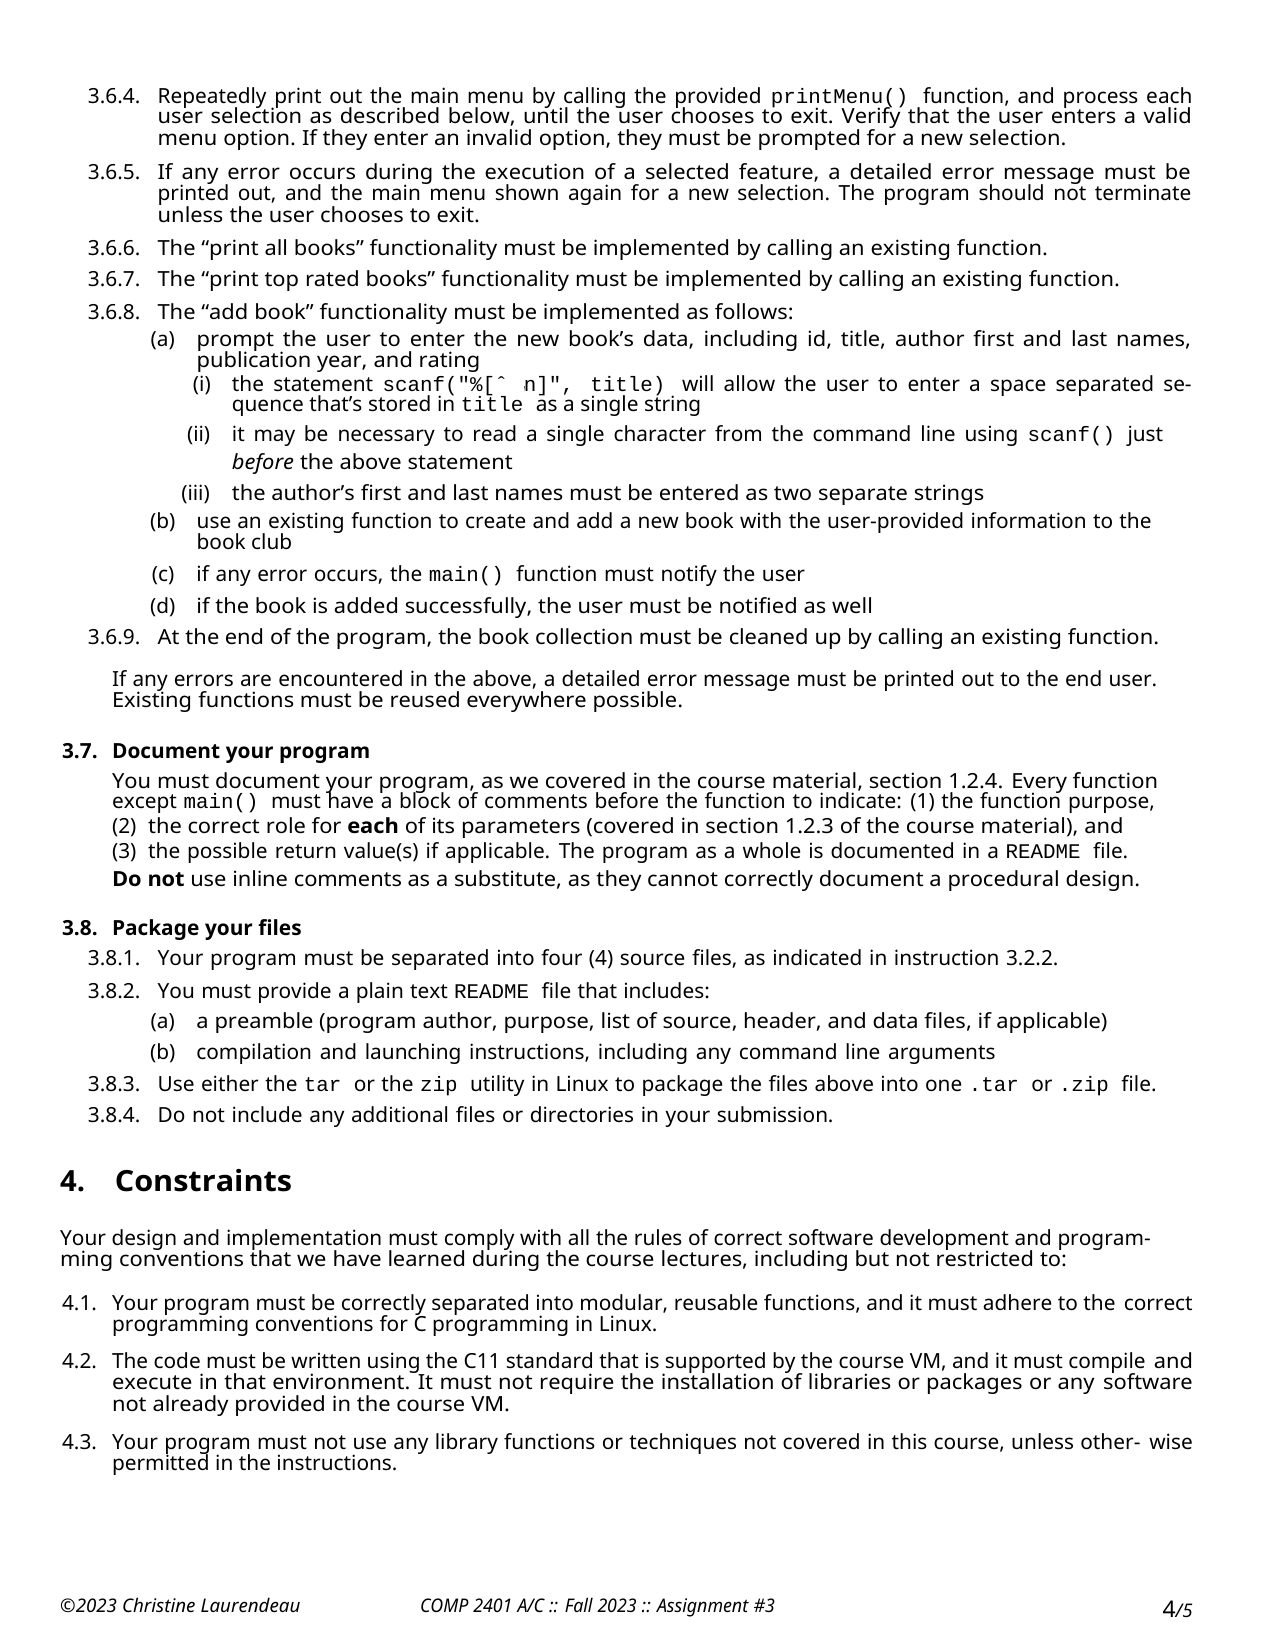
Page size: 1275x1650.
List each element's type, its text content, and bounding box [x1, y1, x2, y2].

list The “add book” functionality must be implemented as follows: [88, 296, 1204, 326]
list prompt the user to enter the new book’s data, including id, title, author first and last names, publication year, and rating [150, 329, 1193, 373]
list the author’s first and last names must be entered as two separate strings [181, 475, 1204, 507]
list if the book is added successfully, the user must be notified as well [150, 588, 1204, 619]
subtitle Constraints [60, 1161, 1204, 1200]
list Your program must be separated into four (4) source files, as indicated in instruction 3.2.2. [88, 943, 1204, 971]
list If any error occurs during the execution of a selected feature, a detailed error message must be printed out, and the main menu shown again for a new selection. The program should not terminate unless the user chooses to exit. [88, 162, 1193, 228]
list compilation and launching instructions, including any command line arguments [150, 1034, 1204, 1066]
list it may be necessary to read a single character from the command line using scanf() just [187, 419, 1204, 447]
list the statement scanf("%[ˆ n]", title) will allow the user to enter a space separated se- quence that’s stored in title as a single string [193, 373, 1193, 418]
list a preamble (program author, purpose, list of source, header, and data files, if applicable) [150, 1004, 1204, 1034]
list Repeatedly print out the main menu by calling the provided printMenu() function, and process each user selection as described below, until the user chooses to exit. Verify that the user enters a valid menu option. If they enter an invalid option, they must be prompted for a new selection. [88, 85, 1193, 152]
list Your program must be correctly separated into modular, reusable functions, and it must adhere to the correct programming conventions for C programming in Linux. [62, 1293, 1192, 1337]
list At the end of the program, the book collection must be cleaned up by calling an existing function. [88, 622, 1204, 651]
text Your design and implementation must comply with all the rules of correct software development and program- ming conventions that we have learned during the course lectures, including but not restricted to: [60, 1228, 1204, 1272]
list the correct role for each of its parameters (covered in section 1.2.3 of the course material), and [112, 815, 1204, 838]
list Use either the tar or the zip utility in Linux to package the files above into one .tar or .zip file. [88, 1069, 1204, 1097]
list use an existing function to create and add a new book with the user-provided information to the book club [150, 511, 1193, 555]
list The code must be written using the C11 standard that is supported by the course VM, and it must compile and execute in that environment. It must not require the installation of libraries or packages or any software not already provided in the course VM. [62, 1351, 1193, 1418]
text Do not use inline comments as a substitute, as they cannot correctly document a procedural design. [112, 863, 1204, 892]
list The “print top rated books” functionality must be implemented by calling an existing function. [88, 264, 1204, 293]
text before the above statement [232, 447, 1204, 475]
list the possible return value(s) if applicable. The program as a whole is documented in a README file. [112, 838, 1204, 863]
list The “print all books” functionality must be implemented by calling an existing function. [88, 233, 1204, 261]
list Do not include any additional files or directories in your submission. [88, 1100, 1204, 1128]
text If any errors are encountered in the above, a detailed error message must be printed out to the end user. Existing functions must be reused everywhere possible. [112, 669, 1204, 713]
list if any error occurs, the main() function must notify the user [152, 556, 1204, 588]
list You must provide a plain text README file that includes: [88, 974, 1204, 1004]
subtitle Package your files [62, 913, 1204, 942]
text You must document your program, as we covered in the course material, section 1.2.4. Every function except main() must have a block of comments before the function to indicate: (1) the function purpose, [112, 771, 1193, 815]
list Your program must not use any library functions or techniques not covered in this course, unless other- wise permitted in the instructions. [62, 1432, 1193, 1476]
subtitle Document your program [62, 737, 1204, 765]
